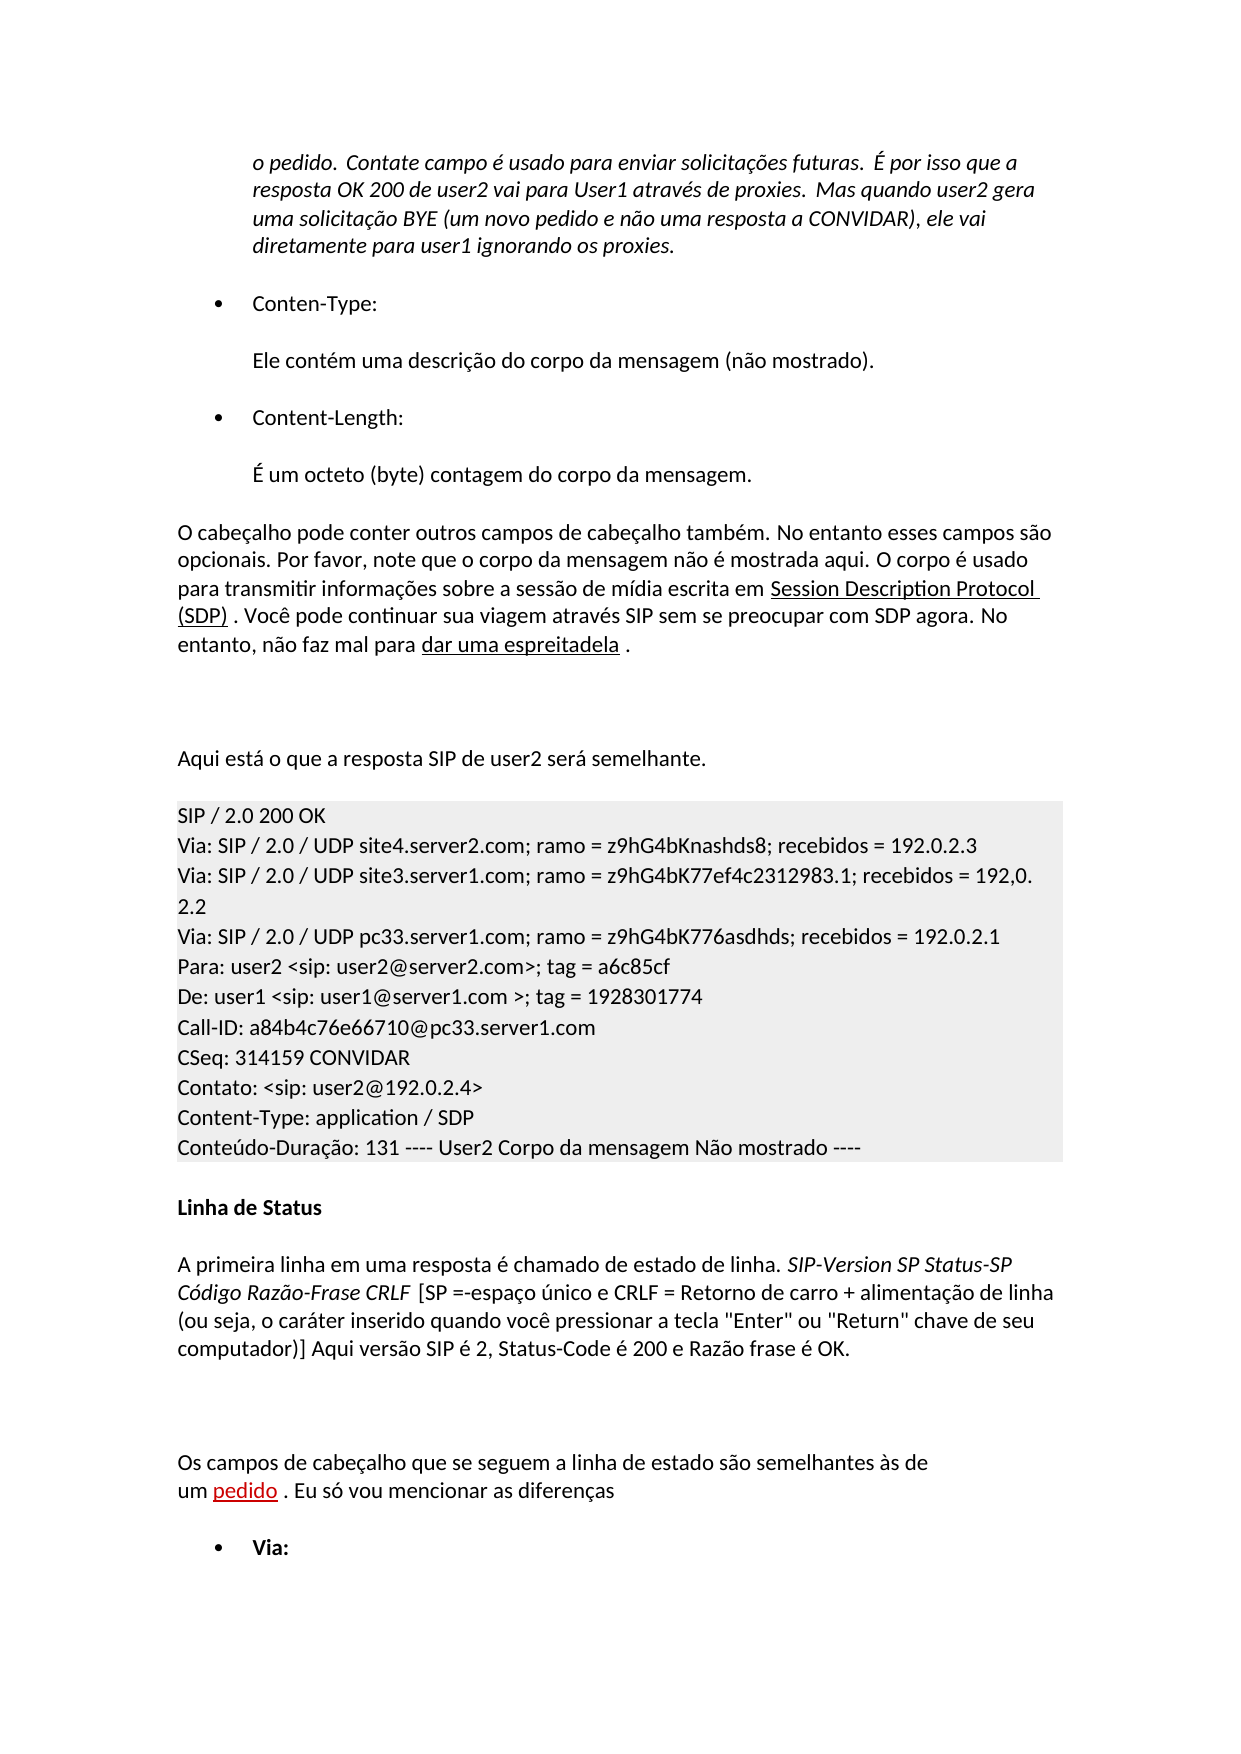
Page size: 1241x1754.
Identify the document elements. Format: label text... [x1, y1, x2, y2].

text O cabeçalho pode conter outros campos de cabeçalho também. No entanto esses campos são opcionais. Por favor, note que o corpo da mensagem não é mostrada aqui. O corpo é usado para transmitir informações sobre a sessão de mídia escrita em Session Description Protocol (SDP) . Você pode continuar sua viagem através SIP sem se preocupar com SDP agora. No entanto, não faz mal para dar uma espreitadela . [177, 518, 1063, 658]
list Conten-Type: [215, 289, 1063, 317]
text Os campos de cabeçalho que se seguem a linha de estado são semelhantes às de um pedido . Eu só vou mencionar as diferenças [177, 1448, 1063, 1504]
text Aqui está o que a resposta SIP de user2 será semelhante. [177, 744, 1063, 772]
text SIP / 2.0 200 OK Via: SIP / 2.0 / UDP site4.server2.com; ramo = z9hG4bKnashds8; recebidos = 192.0.2.3 Via: SIP / 2.0 / UDP site3.server1.com; ramo = z9hG4bK77ef4c2312983.1; recebidos = 192,0. 2.2 Via: SIP / 2.0 / UDP pc33.server1.com; ramo = z9hG4bK776asdhds; recebidos = 192.0.2.1 Para: user2 <sip: user2@server2.com>; tag = a6c85cf De: user1 <sip: user1@server1.com >; tag = 1928301774 Call-ID: a84b4c76e66710@pc33.server1.com CSeq: 314159 CONVIDAR Contato: <sip: user2@192.0.2.4> Content-Type: application / SDP Conteúdo-Duração: 131 ---- User2 Corpo da mensagem Não mostrado ---- [177, 801, 1063, 1162]
list Content-Length: [215, 403, 1063, 431]
text Ele contém uma descrição do corpo da mensagem (não mostrado). [252, 346, 1063, 374]
subtitle Via: [215, 1533, 1063, 1561]
text É um octeto (byte) contagem do corpo da mensagem. [252, 460, 1063, 488]
subtitle Linha de Status [177, 1193, 1063, 1221]
